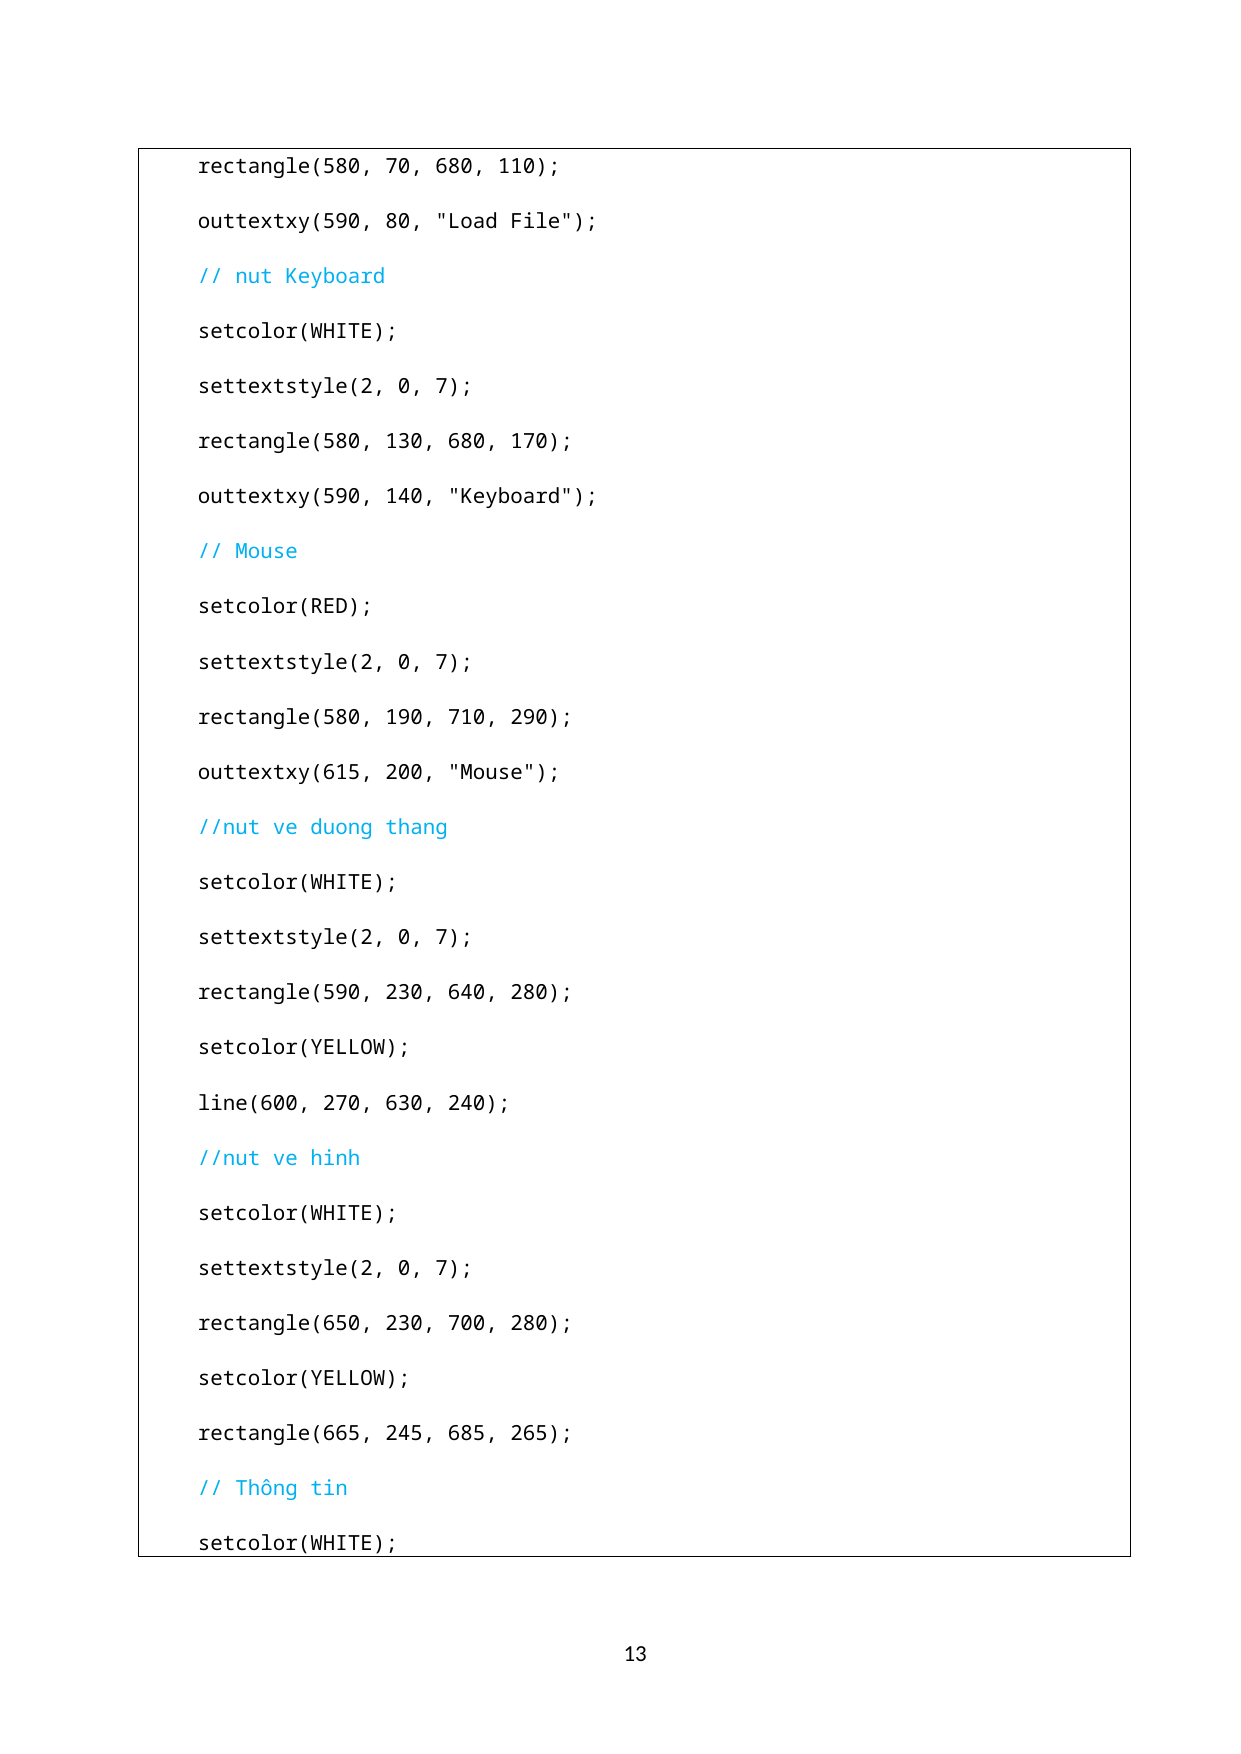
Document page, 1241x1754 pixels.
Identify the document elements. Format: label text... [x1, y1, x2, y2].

text outtextxy(590, 140, "Keyboard"); [139, 478, 1130, 510]
text outtextxy(615, 200, "Mouse"); [139, 754, 1130, 785]
text // Thông tin [139, 1470, 1130, 1502]
text settextstyle(2, 0, 7); [139, 644, 1130, 675]
text setcolor(WHITE); [139, 1525, 1130, 1556]
text outtextxy(590, 80, "Load File"); [139, 203, 1130, 234]
text settextstyle(2, 0, 7); [139, 368, 1130, 400]
text setcolor(YELLOW); [139, 1360, 1130, 1392]
text settextstyle(2, 0, 7); [139, 919, 1130, 951]
text rectangle(580, 190, 710, 290); [139, 699, 1130, 730]
text //nut ve hinh [139, 1139, 1130, 1171]
text rectangle(665, 245, 685, 265); [139, 1415, 1130, 1447]
text rectangle(590, 230, 640, 280); [139, 974, 1130, 1006]
text settextstyle(2, 0, 7); [139, 1250, 1130, 1281]
text // nut Keyboard [139, 258, 1130, 289]
text line(600, 270, 630, 240); [139, 1084, 1130, 1116]
text rectangle(580, 70, 680, 110); [139, 149, 1130, 179]
text setcolor(WHITE); [139, 1195, 1130, 1226]
text setcolor(WHITE); [139, 864, 1130, 896]
text rectangle(650, 230, 700, 280); [139, 1305, 1130, 1336]
text setcolor(WHITE); [139, 313, 1130, 344]
text rectangle(580, 130, 680, 170); [139, 423, 1130, 455]
text setcolor(RED); [139, 588, 1130, 620]
text // Mouse [139, 533, 1130, 565]
text setcolor(YELLOW); [139, 1029, 1130, 1061]
text //nut ve duong thang [139, 809, 1130, 841]
